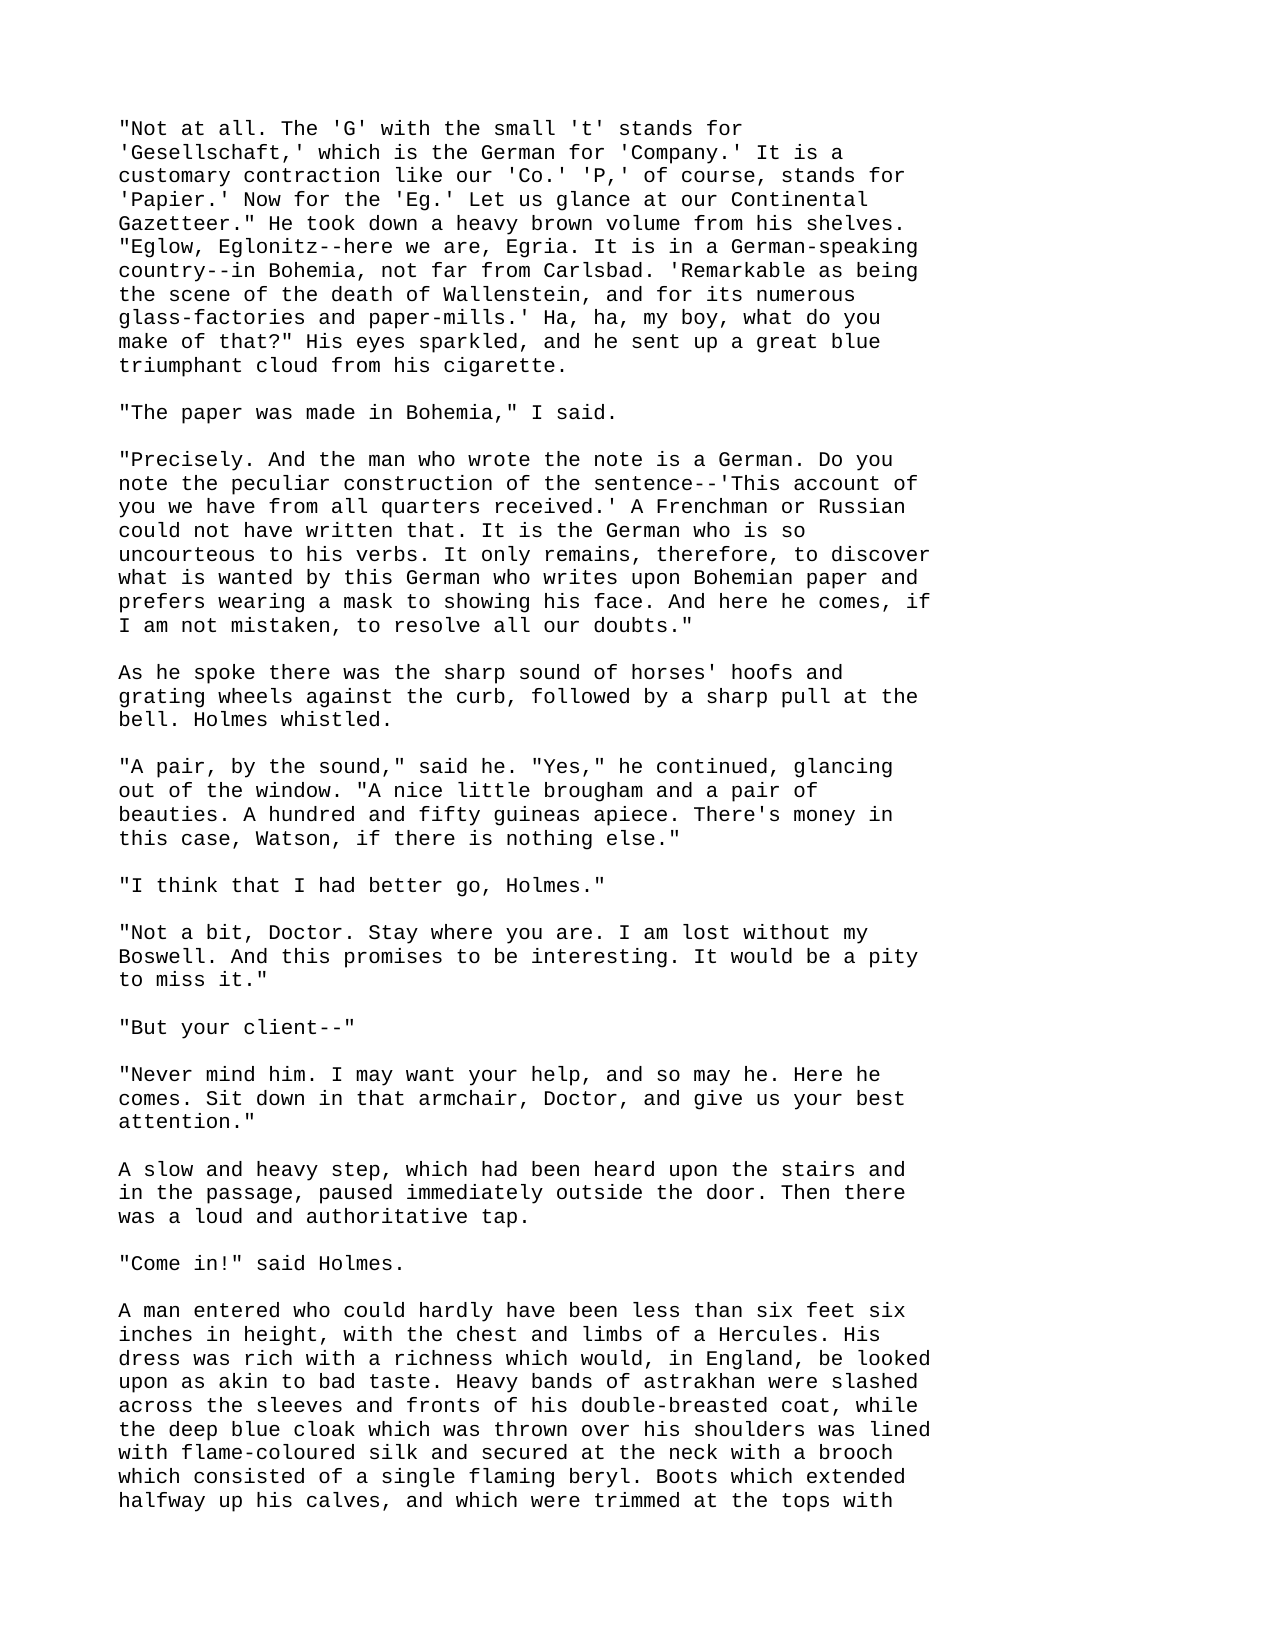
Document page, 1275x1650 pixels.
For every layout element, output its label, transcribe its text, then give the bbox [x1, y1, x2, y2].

text in the passage, paused immediately outside the door. Then there [118, 1182, 1157, 1206]
text "Precisely. And the man who wrote the note is a German. Do you [118, 449, 1157, 473]
text uncourteous to his verbs. It only remains, therefore, to discover [118, 544, 1157, 567]
text which consisted of a single flaming beryl. Boots which extended [118, 1466, 1157, 1489]
text inches in height, with the chest and limbs of a Hercules. His [118, 1324, 1157, 1348]
text make of that?" His eyes sparkled, and he sent up a great blue [118, 331, 1157, 354]
text out of the window. "A nice little brougham and a pair of [118, 780, 1157, 804]
text halfway up his calves, and which were trimmed at the tops with [118, 1489, 1157, 1513]
text triumphant cloud from his cigarette. [118, 354, 1157, 378]
text the deep blue cloak which was thrown over his shoulders was lined [118, 1419, 1157, 1442]
text A slow and heavy step, which had been heard upon the stairs and [118, 1158, 1157, 1182]
text "Not a bit, Doctor. Stay where you are. I am lost without my [118, 922, 1157, 946]
text 'Papier.' Now for the 'Eg.' Let us glance at our Continental [118, 189, 1157, 213]
text with flame-coloured silk and secured at the neck with a brooch [118, 1442, 1157, 1466]
text grating wheels against the curb, followed by a sharp pull at the [118, 686, 1157, 709]
text "Not at all. The 'G' with the small 't' stands for [118, 118, 1157, 142]
text I am not mistaken, to resolve all our doubts." [118, 615, 1157, 638]
text "I think that I had better go, Holmes." [118, 875, 1157, 898]
text "Eglow, Eglonitz--here we are, Egria. It is in a German-speaking [118, 236, 1157, 260]
text dress was rich with a richness which would, in England, be looked [118, 1348, 1157, 1371]
text attention." [118, 1111, 1157, 1135]
text note the peculiar construction of the sentence--'This account of [118, 473, 1157, 496]
text "But your client--" [118, 1017, 1157, 1040]
text "Come in!" said Holmes. [118, 1253, 1157, 1277]
text this case, Watson, if there is nothing else." [118, 827, 1157, 851]
text glass-factories and paper-mills.' Ha, ha, my boy, what do you [118, 307, 1157, 331]
text 'Gesellschaft,' which is the German for 'Company.' It is a [118, 142, 1157, 165]
text what is wanted by this German who writes upon Bohemian paper and [118, 567, 1157, 591]
text "The paper was made in Bohemia," I said. [118, 402, 1157, 426]
text was a loud and authoritative tap. [118, 1206, 1157, 1229]
text customary contraction like our 'Co.' 'P,' of course, stands for [118, 165, 1157, 189]
text beauties. A hundred and fifty guineas apiece. There's money in [118, 804, 1157, 827]
text A man entered who could hardly have been less than six feet six [118, 1300, 1157, 1324]
text you we have from all quarters received.' A Frenchman or Russian [118, 496, 1157, 520]
text could not have written that. It is the German who is so [118, 520, 1157, 544]
text country--in Bohemia, not far from Carlsbad. 'Remarkable as being [118, 260, 1157, 284]
text bell. Holmes whistled. [118, 709, 1157, 733]
text "Never mind him. I may want your help, and so may he. Here he [118, 1064, 1157, 1088]
text As he spoke there was the sharp sound of horses' hoofs and [118, 662, 1157, 686]
text prefers wearing a mask to showing his face. And here he comes, if [118, 591, 1157, 615]
text across the sleeves and fronts of his double-breasted coat, while [118, 1395, 1157, 1419]
text Gazetteer." He took down a heavy brown volume from his shelves. [118, 213, 1157, 236]
text the scene of the death of Wallenstein, and for its numerous [118, 284, 1157, 307]
text Boswell. And this promises to be interesting. It would be a pity [118, 946, 1157, 969]
text comes. Sit down in that armchair, Doctor, and give us your best [118, 1088, 1157, 1111]
text "A pair, by the sound," said he. "Yes," he continued, glancing [118, 757, 1157, 780]
text to miss it." [118, 969, 1157, 993]
text upon as akin to bad taste. Heavy bands of astrakhan were slashed [118, 1371, 1157, 1395]
